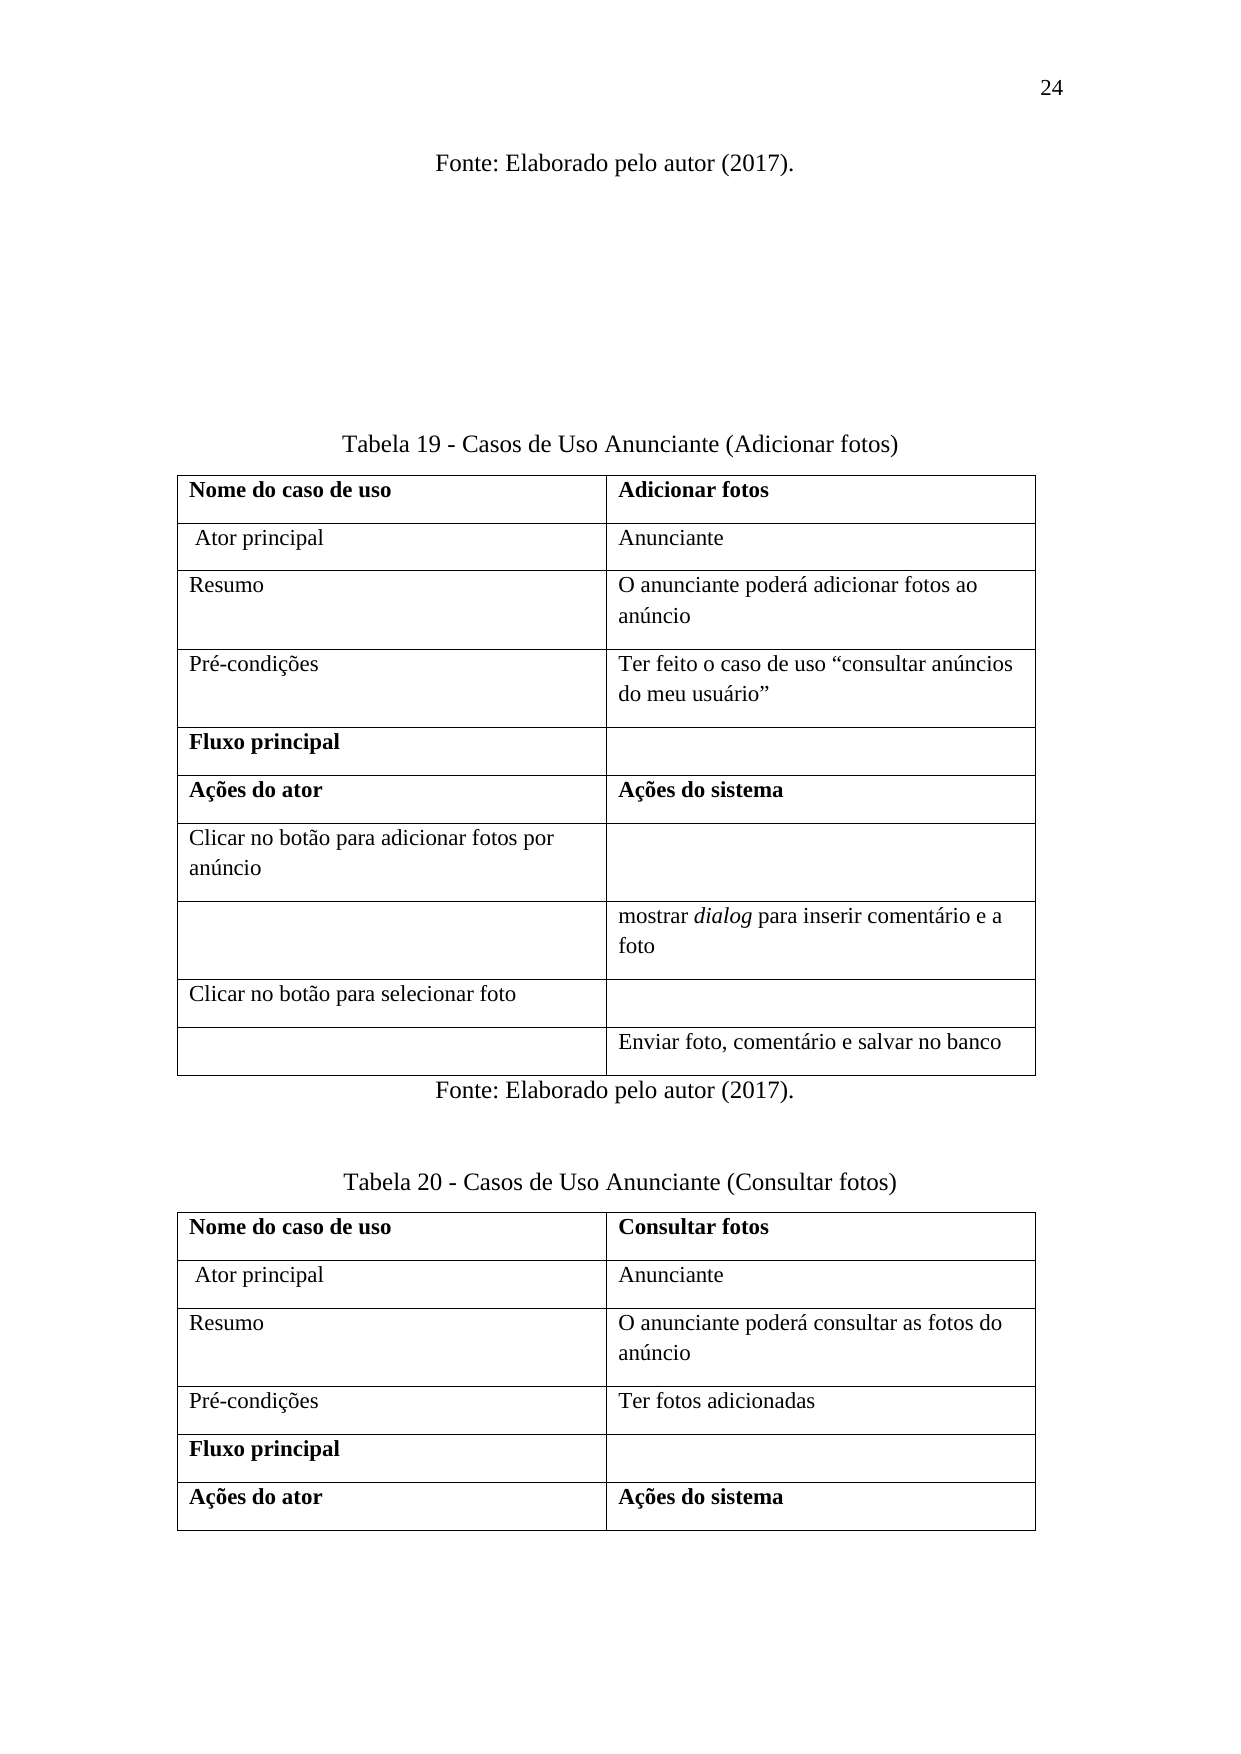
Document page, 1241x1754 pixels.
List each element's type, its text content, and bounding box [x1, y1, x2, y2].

text Tabela 19 - Casos de Uso Anunciante (Adicionar fotos) [177, 429, 1063, 458]
table_cell Pré-condições [178, 1387, 606, 1434]
table_cell Resumo [178, 571, 606, 648]
table_cell Ter fotos adicionadas [607, 1387, 1035, 1434]
table_cell Ator principal [178, 1261, 606, 1308]
table_cell Anunciante [607, 524, 1035, 570]
table_header Nome do caso de uso [178, 476, 606, 522]
table_cell Ações do sistema [607, 776, 1035, 822]
table_cell mostrar dialog para inserir comentário e a foto [607, 902, 1035, 979]
table_header Consultar fotos [607, 1213, 1035, 1260]
table_cell [607, 728, 1035, 774]
table_cell Ações do sistema [607, 1483, 1035, 1530]
table_cell [178, 1028, 606, 1074]
table_header Adicionar fotos [607, 476, 1035, 522]
text Fonte: Elaborado pelo autor (2017). [177, 148, 1052, 176]
text Tabela 20 - Casos de Uso Anunciante (Consultar fotos) [177, 1167, 1063, 1195]
table_cell O anunciante poderá consultar as fotos do anúncio [607, 1309, 1035, 1386]
text Fonte: Elaborado pelo autor (2017). [177, 1076, 1052, 1104]
table_cell Ator principal [178, 524, 606, 570]
table_cell Anunciante [607, 1261, 1035, 1308]
table_cell Ações do ator [178, 776, 606, 822]
table_cell [607, 824, 1035, 901]
table_header Nome do caso de uso [178, 1213, 606, 1260]
table_cell Ações do ator [178, 1483, 606, 1530]
table_cell [607, 980, 1035, 1027]
table_cell [607, 1435, 1035, 1482]
table_cell Clicar no botão para adicionar fotos por anúncio [178, 824, 606, 901]
table_cell Clicar no botão para selecionar foto [178, 980, 606, 1027]
table_cell Fluxo principal [178, 1435, 606, 1482]
table_cell [178, 902, 606, 979]
table_cell Fluxo principal [178, 728, 606, 774]
table_cell Resumo [178, 1309, 606, 1386]
table_cell Pré-condições [178, 650, 606, 727]
table_cell Ter feito o caso de uso “consultar anúncios do meu usuário” [607, 650, 1035, 727]
table_cell Enviar foto, comentário e salvar no banco [607, 1028, 1035, 1074]
table_cell O anunciante poderá adicionar fotos ao anúncio [607, 571, 1035, 648]
